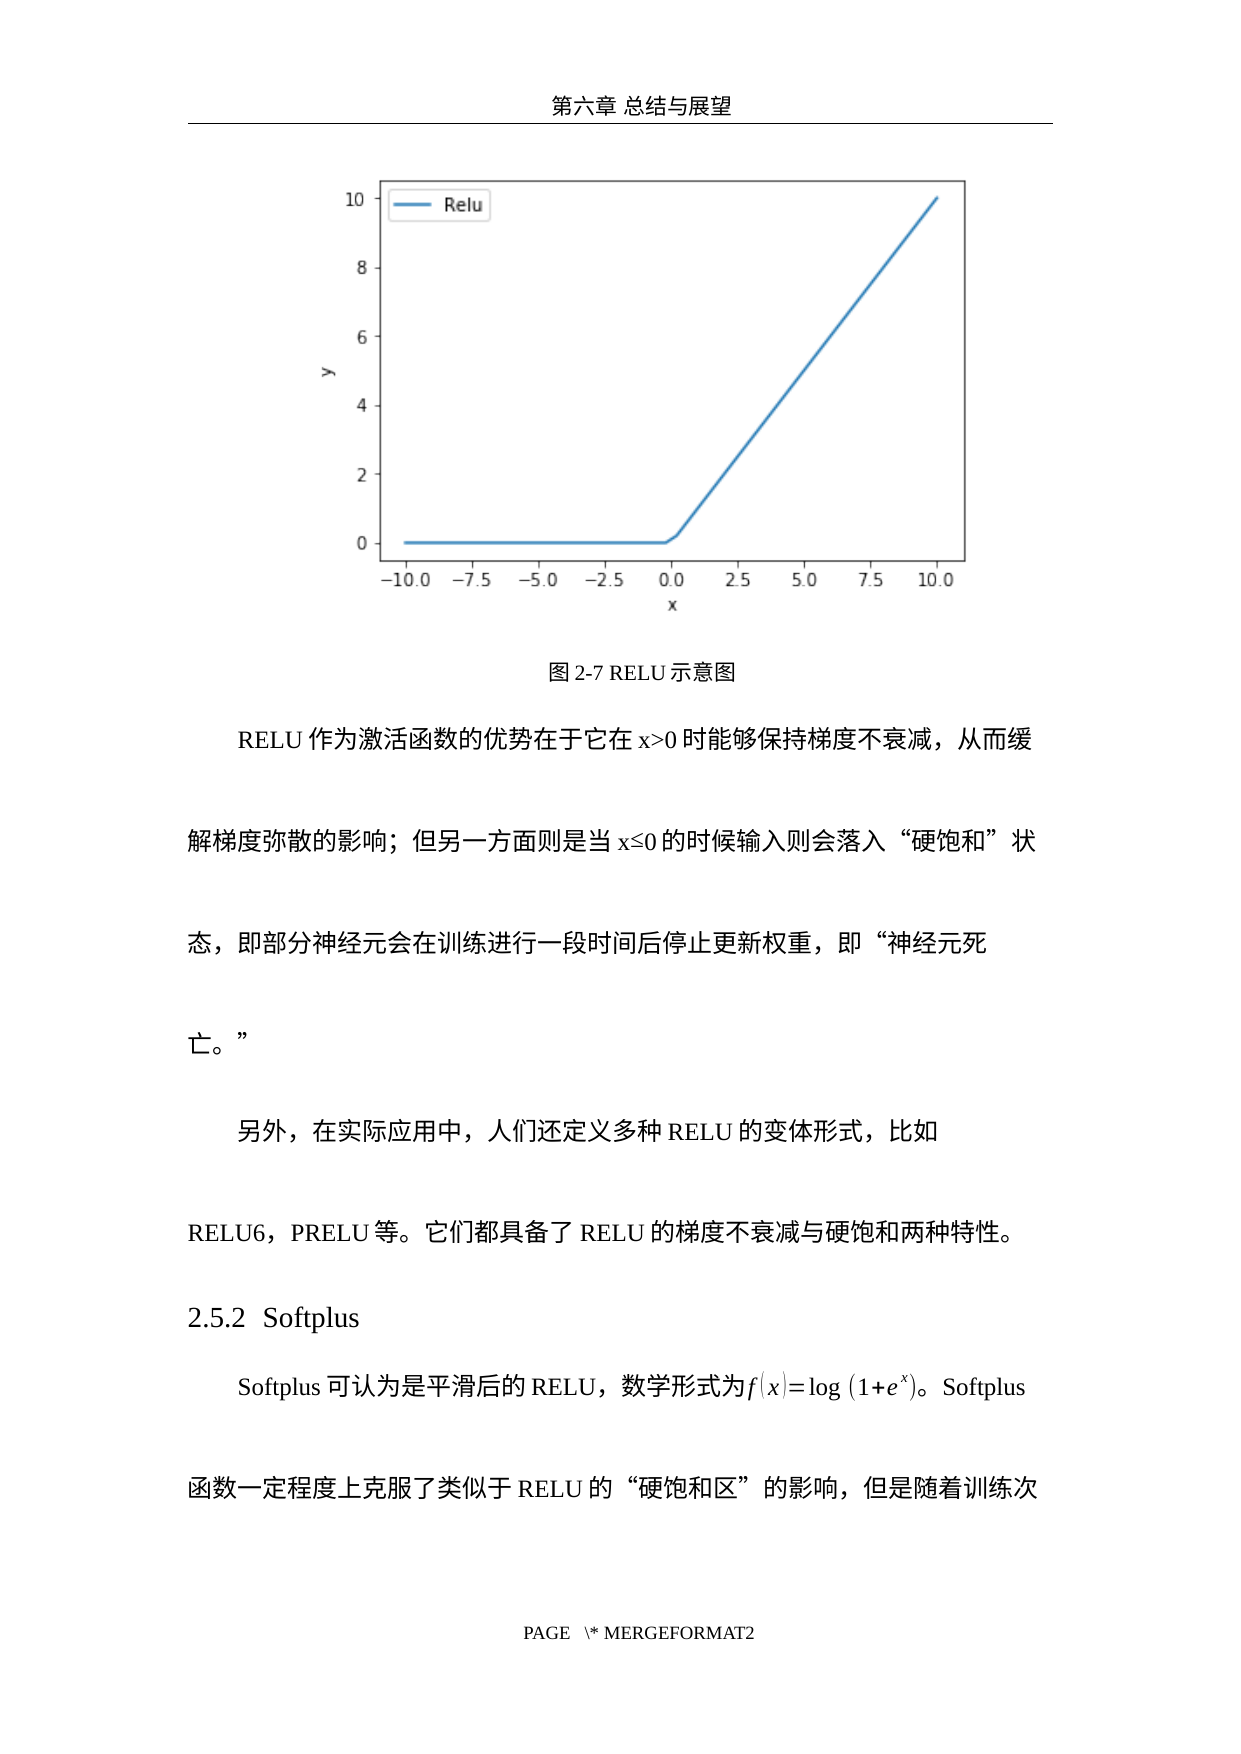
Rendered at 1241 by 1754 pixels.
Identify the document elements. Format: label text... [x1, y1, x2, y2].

picture [308, 163, 982, 627]
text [187, 1351, 1053, 1521]
text RELU作为激活函数的优势在于它在x>0时能够保持梯度不衰减，从而缓解梯度弥散的影响；但另一方面则是当x0的时候输入则会落入“硬饱和”状态，即部分神经元会在训练进行一段时间后停止更新权重，即“神经元死亡。” [187, 703, 1053, 1077]
text 另外，在实际应用中，人们还定义多种RELU的变体形式，比如RELU6，PRELU等。它们都具备了RELU的梯度不衰减与硬饱和两种特性。 [187, 1095, 1053, 1265]
subtitle Softplus [187, 1300, 1053, 1334]
text 图2-7 RELU示意图 [187, 654, 1053, 688]
